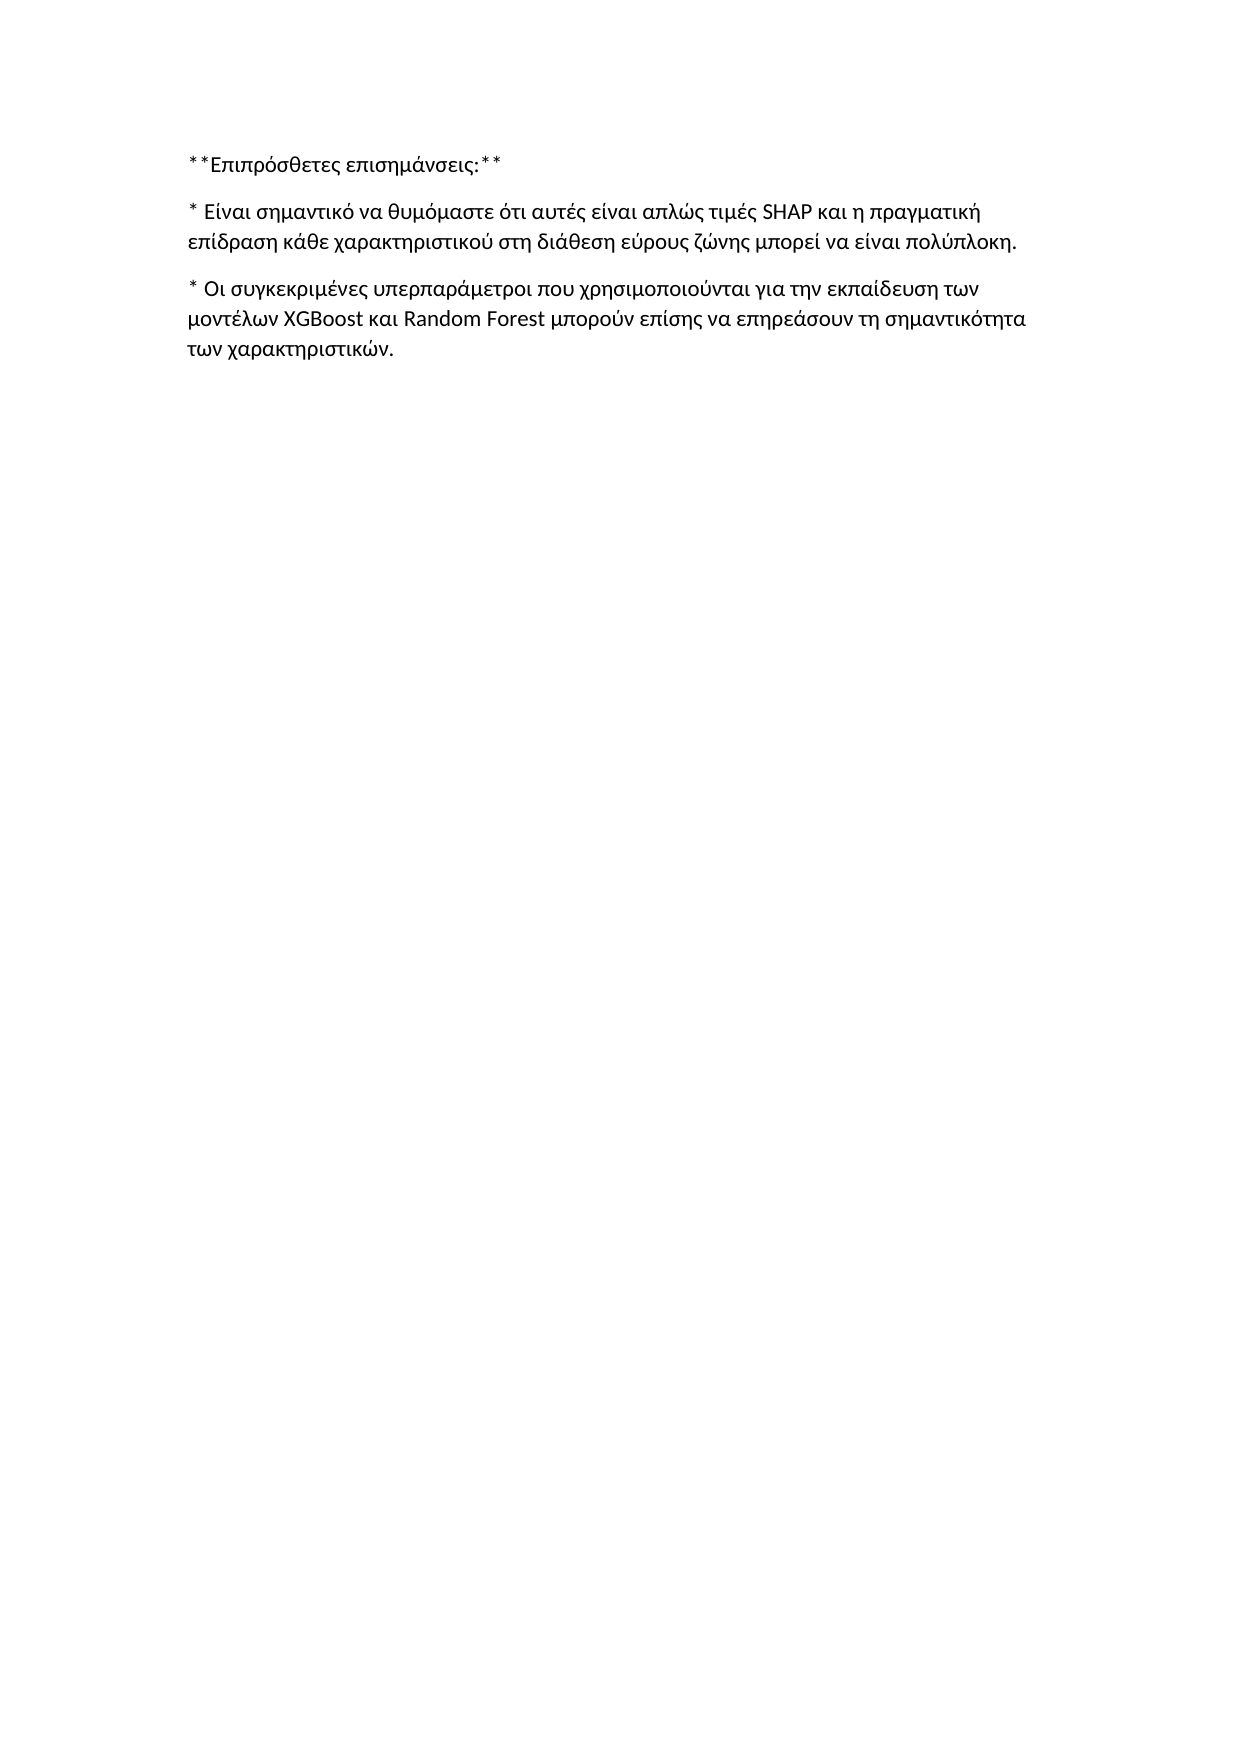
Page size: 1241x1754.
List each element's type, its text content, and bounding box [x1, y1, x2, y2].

text * Οι συγκεκριμένες υπερπαράμετροι που χρησιμοποιούνται για την εκπαίδευση των μοντέλων XGBoost και Random Forest μπορούν επίσης να επηρεάσουν τη σημαντικότητα των χαρακτηριστικών. [187, 274, 1053, 362]
text * Είναι σημαντικό να θυμόμαστε ότι αυτές είναι απλώς τιμές SHAP και η πραγματική επίδραση κάθε χαρακτηριστικού στη διάθεση εύρους ζώνης μπορεί να είναι πολύπλοκη. [187, 197, 1053, 255]
text **Επιπρόσθετες επισημάνσεις:** [187, 150, 1053, 178]
